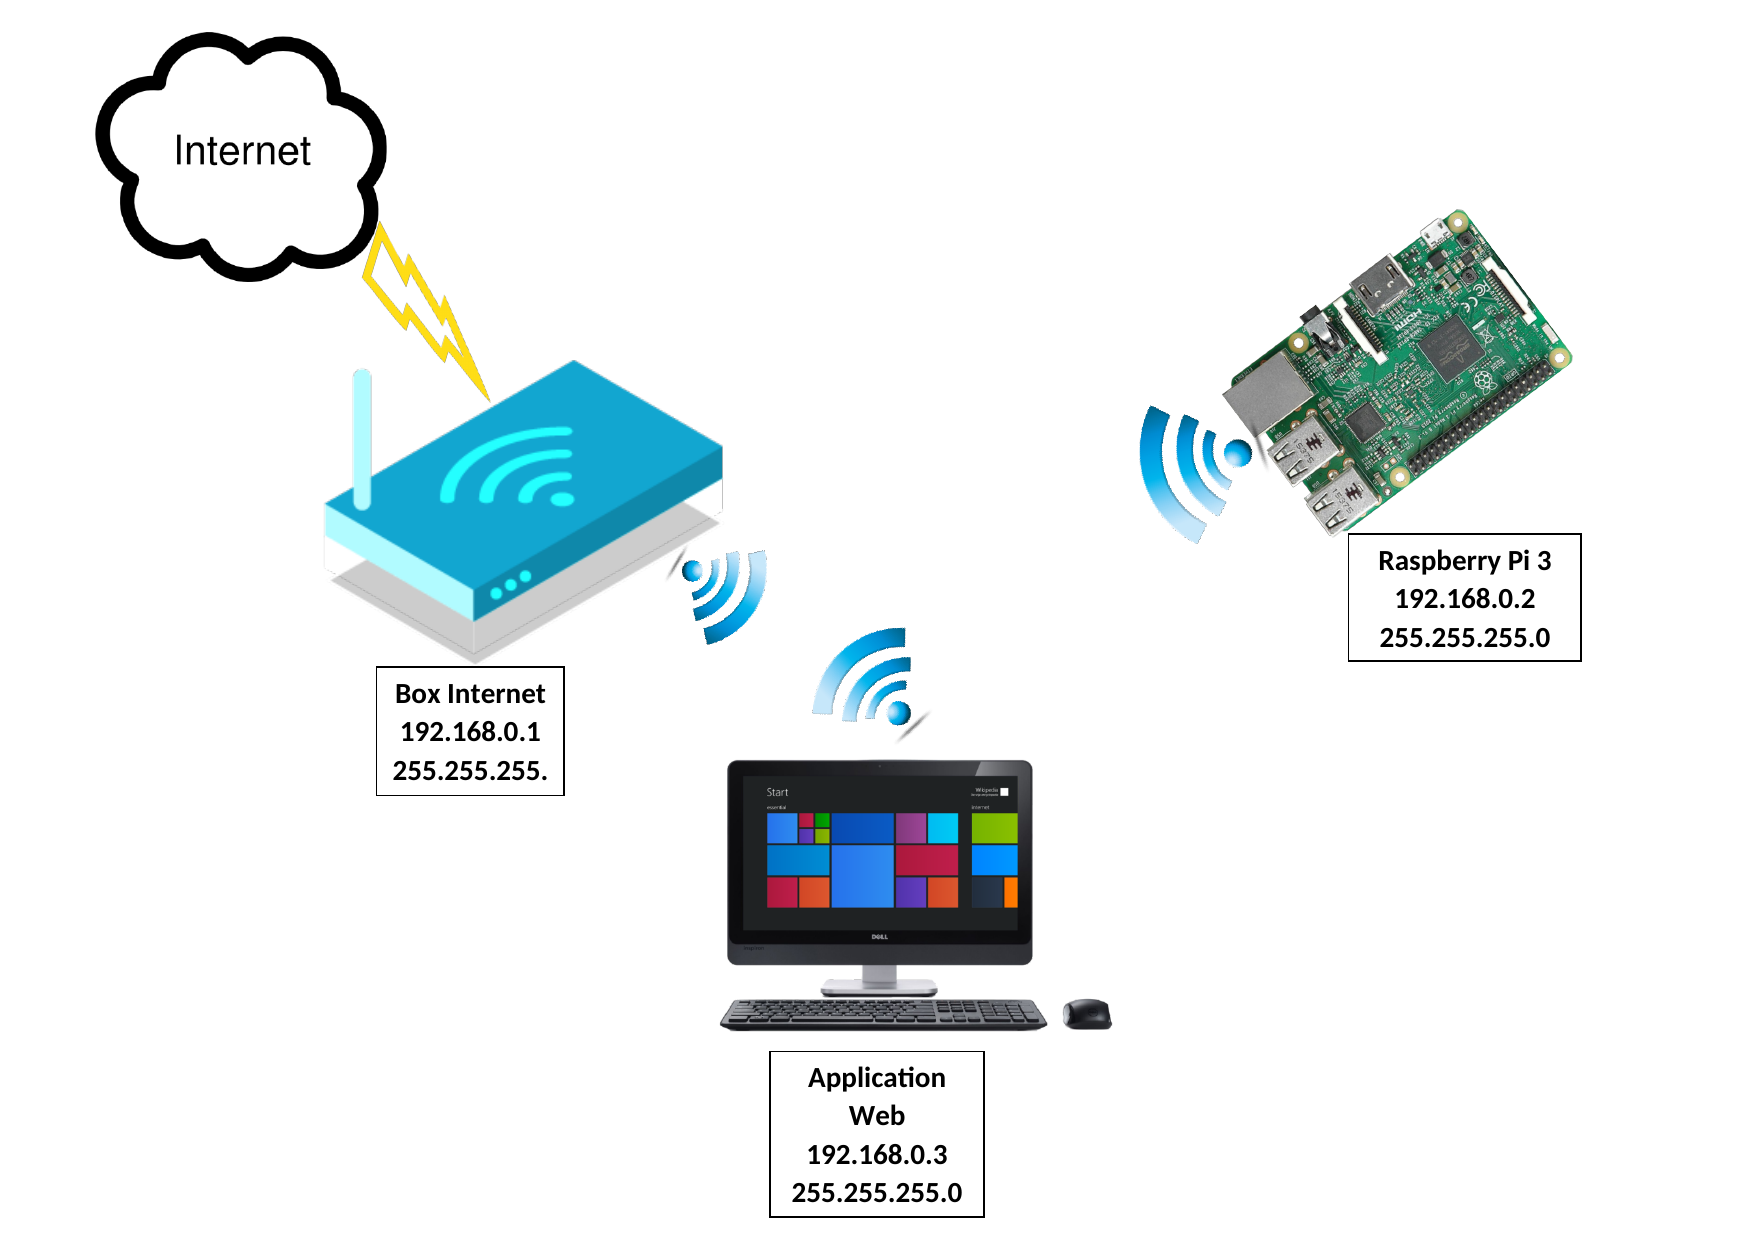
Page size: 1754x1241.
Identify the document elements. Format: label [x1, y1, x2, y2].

picture [95, 32, 790, 680]
picture [714, 602, 1114, 1047]
picture [1112, 200, 1575, 556]
